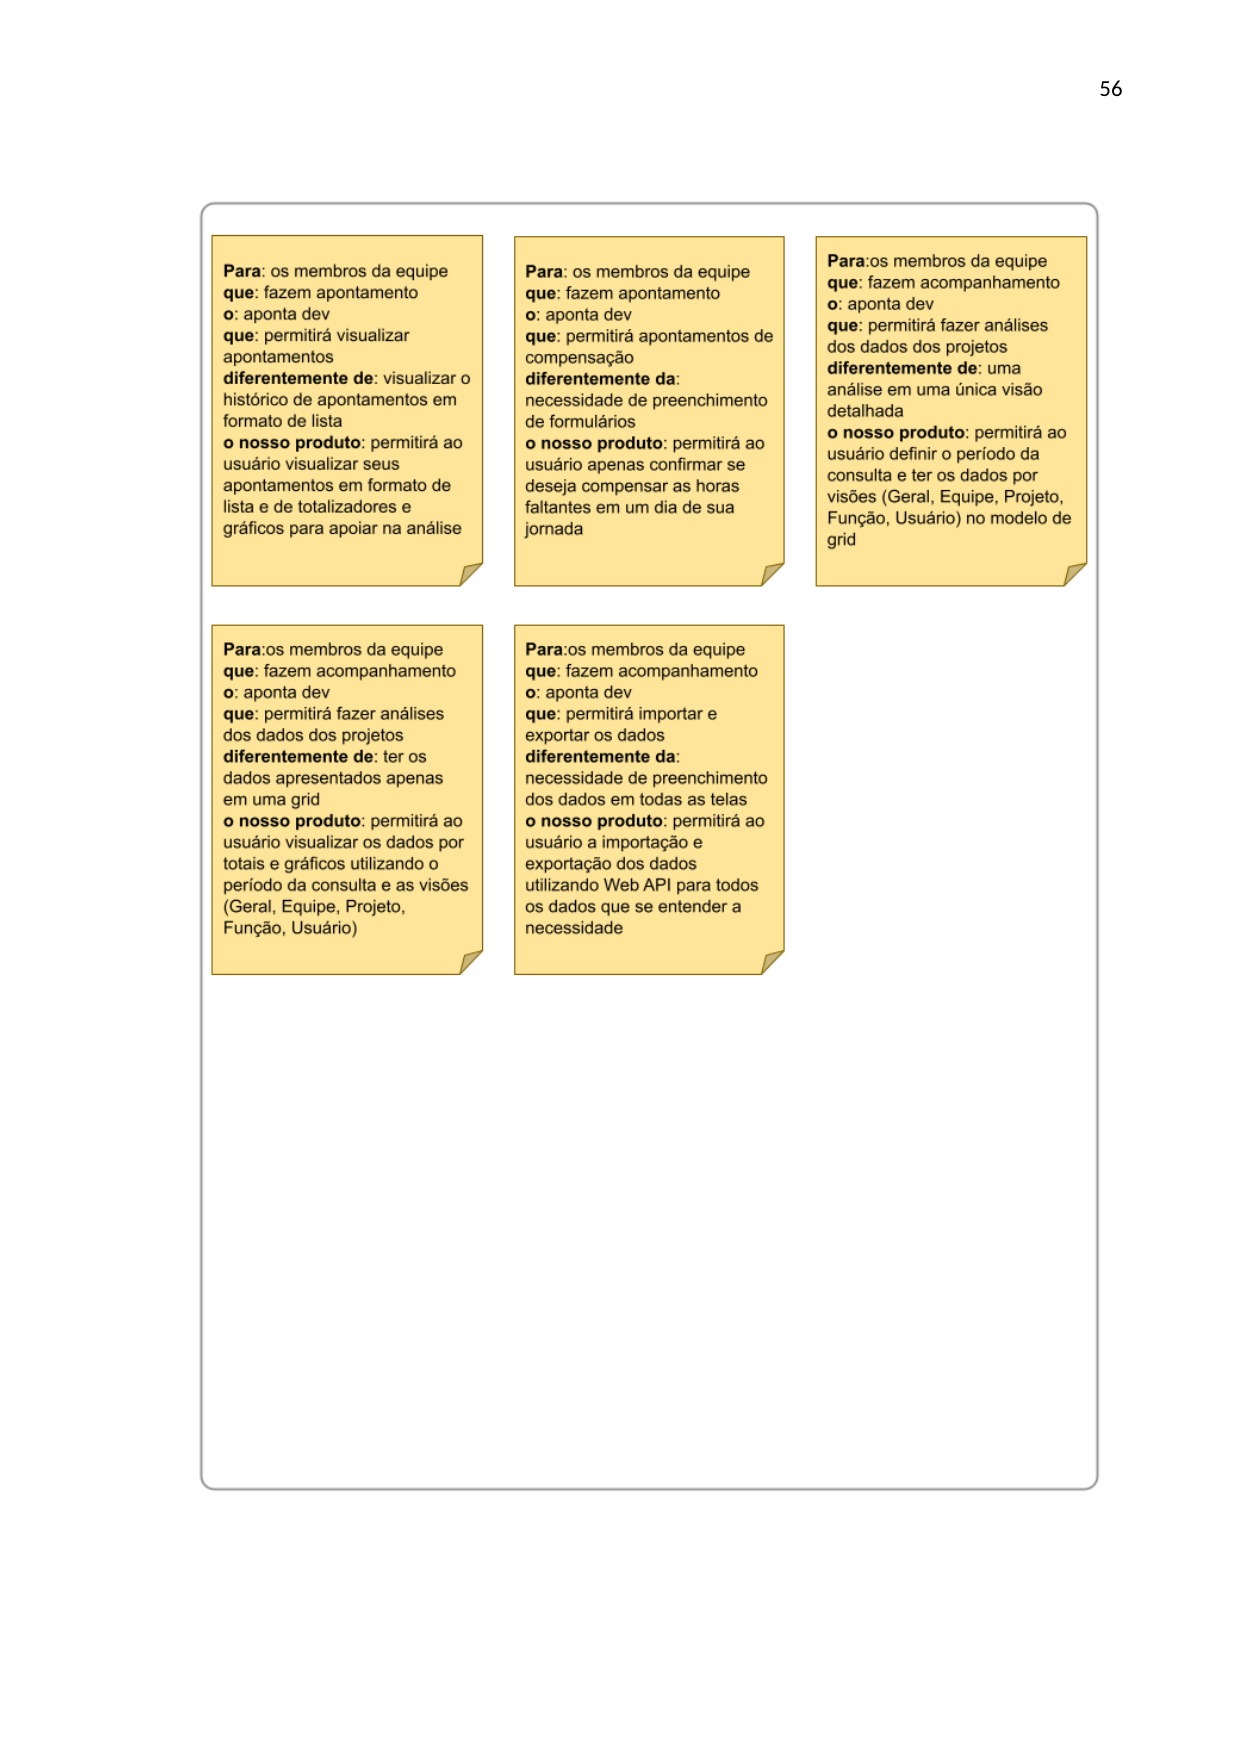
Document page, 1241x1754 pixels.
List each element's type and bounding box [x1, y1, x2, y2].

picture [177, 179, 1122, 1515]
